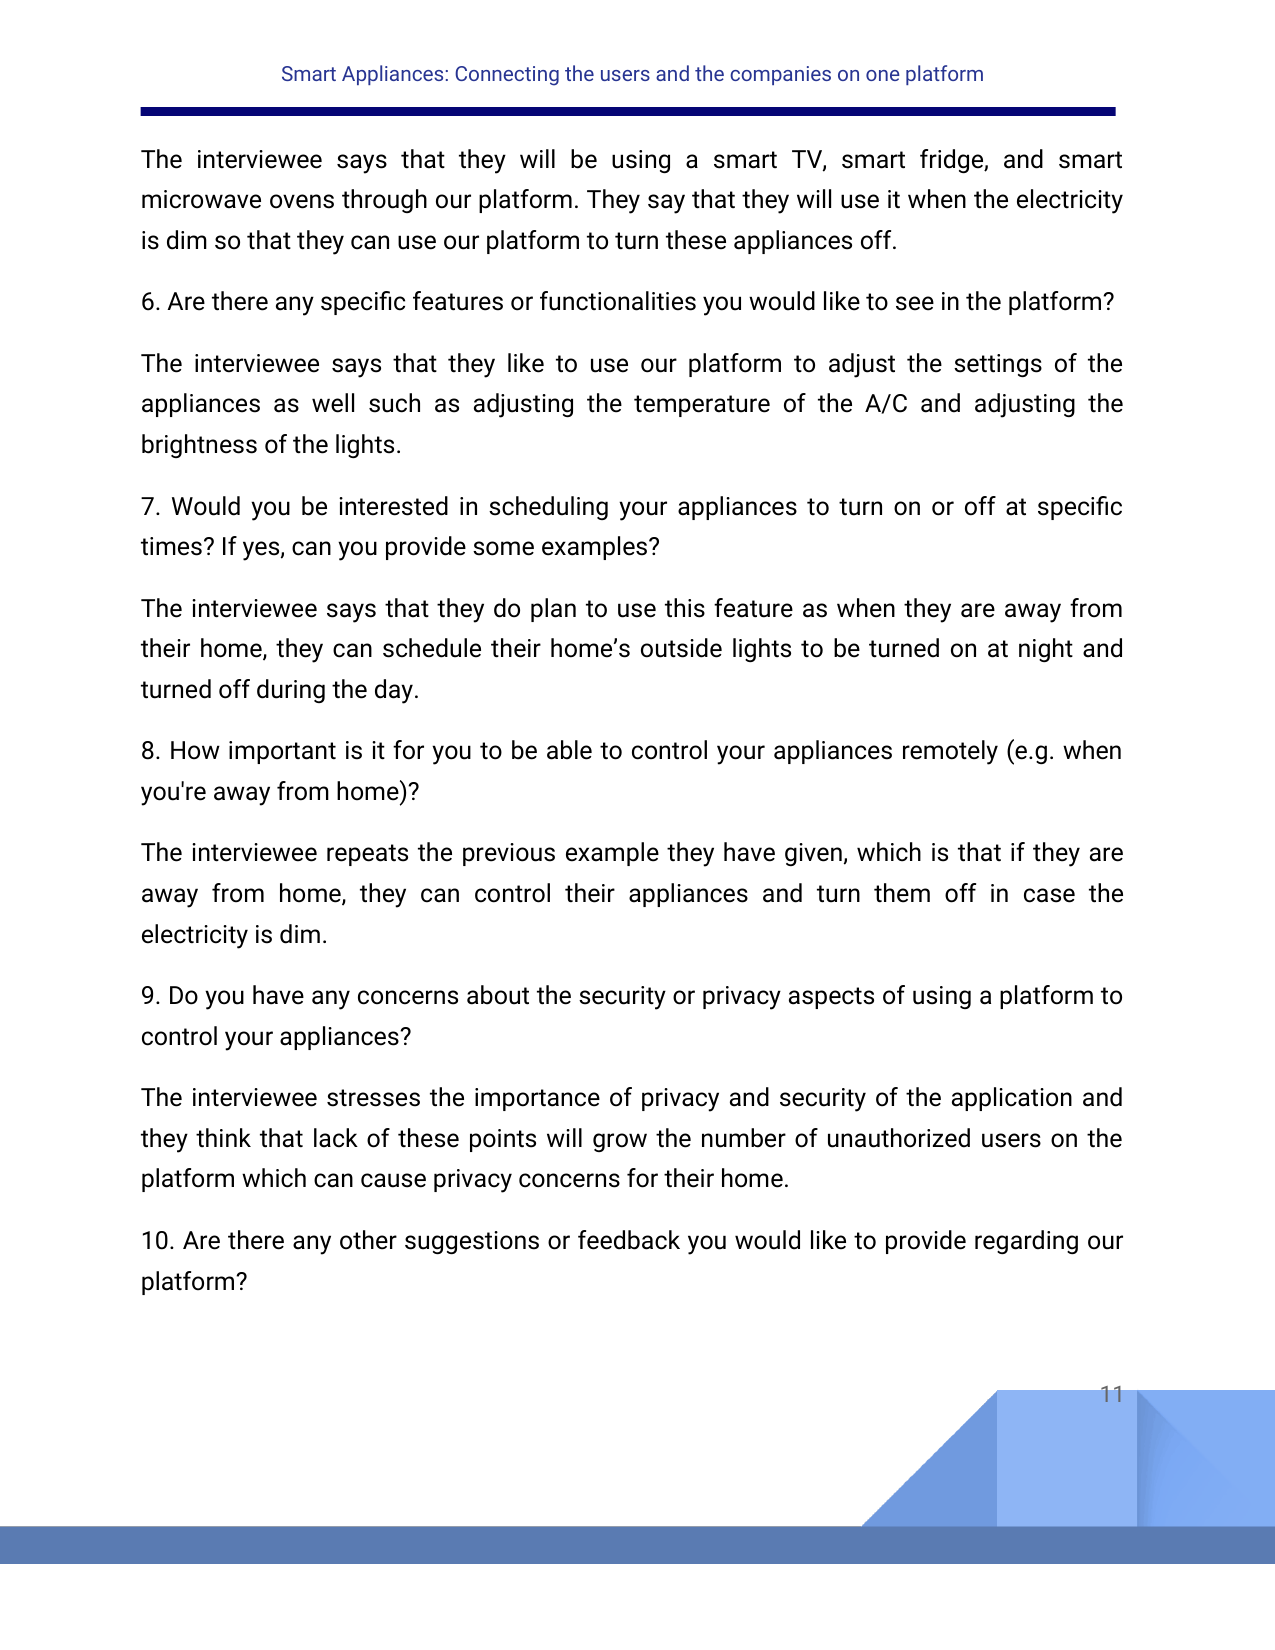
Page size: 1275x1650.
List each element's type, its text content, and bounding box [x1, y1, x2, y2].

text The interviewee says that they do plan to use this feature as when they are away from their home, they can schedule their home’s outside lights to be turned on at night and turned off during the day. [141, 594, 1125, 704]
text The interviewee stresses the importance of privacy and security of the application and they think that lack of these points will grow the number of unauthorized users on the platform which can cause privacy concerns for their home. [141, 1083, 1125, 1194]
text 7. Would you be interested in scheduling your appliances to turn on or off at specific times? If yes, can you provide some examples? [141, 492, 1125, 562]
text 6. Are there any specific features or functionalities you would like to see in the platform? [141, 287, 1125, 317]
text 9. Do you have any concerns about the security or privacy aspects of using a platform to control your appliances? [141, 981, 1125, 1051]
picture [140, 107, 1116, 116]
text The interviewee says that they will be using a smart TV, smart fridge, and smart microwave ovens through our platform. They say that they will use it when the electricity is dim so that they can use our platform to turn these appliances off. [141, 145, 1125, 255]
picture [0, 1388, 1275, 1564]
text 10. Are there any other suggestions or feedback you would like to provide regarding our platform? [141, 1226, 1125, 1296]
text The interviewee repeats the previous example they have given, which is that if they are away from home, they can control their appliances and turn them off in case the electricity is dim. [141, 838, 1125, 949]
text The interviewee says that they like to use our platform to adjust the settings of the appliances as well such as adjusting the temperature of the A/C and adjusting the brightness of the lights. [141, 349, 1125, 459]
text 8. How important is it for you to be able to control your appliances remotely (e.g. when you're away from home)? [141, 736, 1125, 806]
